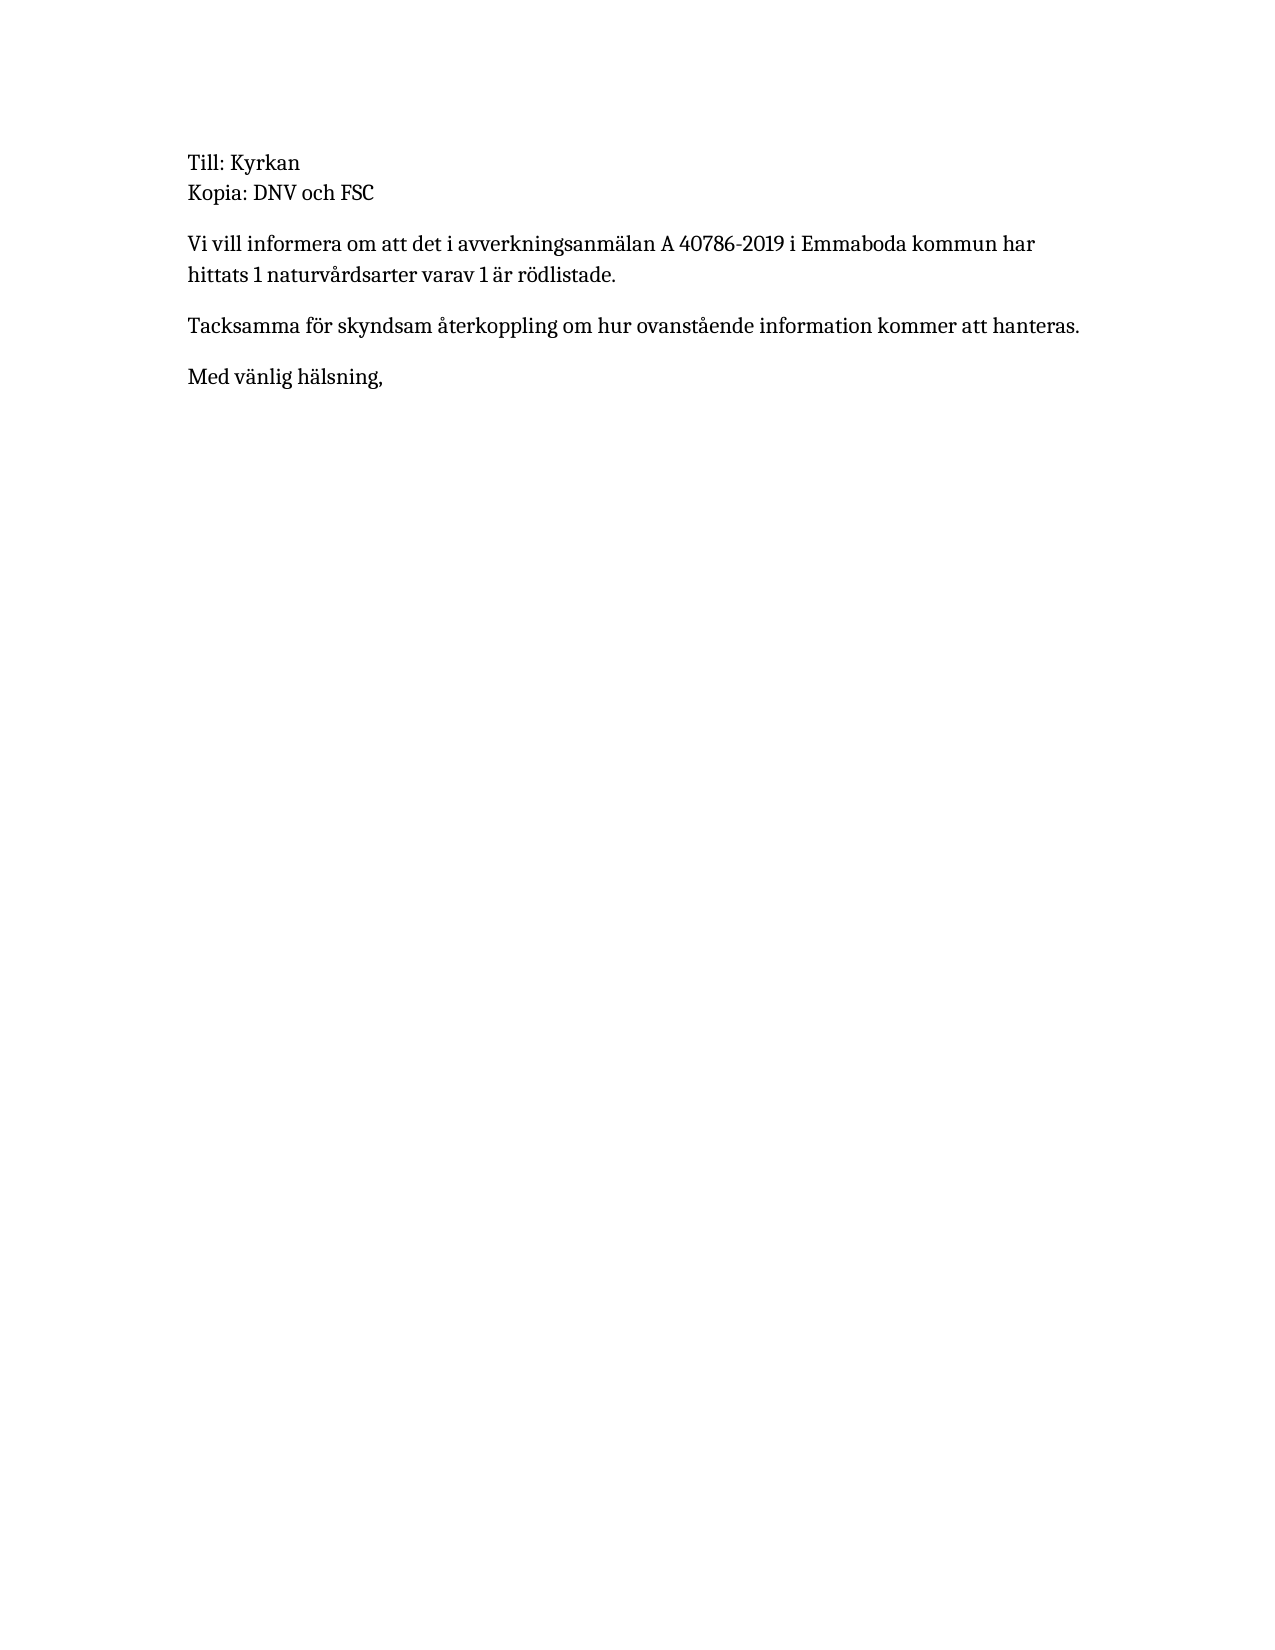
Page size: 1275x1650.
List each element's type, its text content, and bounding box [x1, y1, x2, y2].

text Med vänlig hälsning, [187, 363, 1087, 420]
text Till: Kyrkan Kopia: DNV och FSC [187, 150, 1087, 207]
text Tacksamma för skyndsam återkoppling om hur ovanstående information kommer att hanteras. [187, 312, 1087, 339]
text Vi vill informera om att det i avverkningsanmälan A 40786-2019 i Emmaboda kommun har hittats 1 naturvårdsarter varav 1 är rödlistade. [187, 231, 1087, 288]
